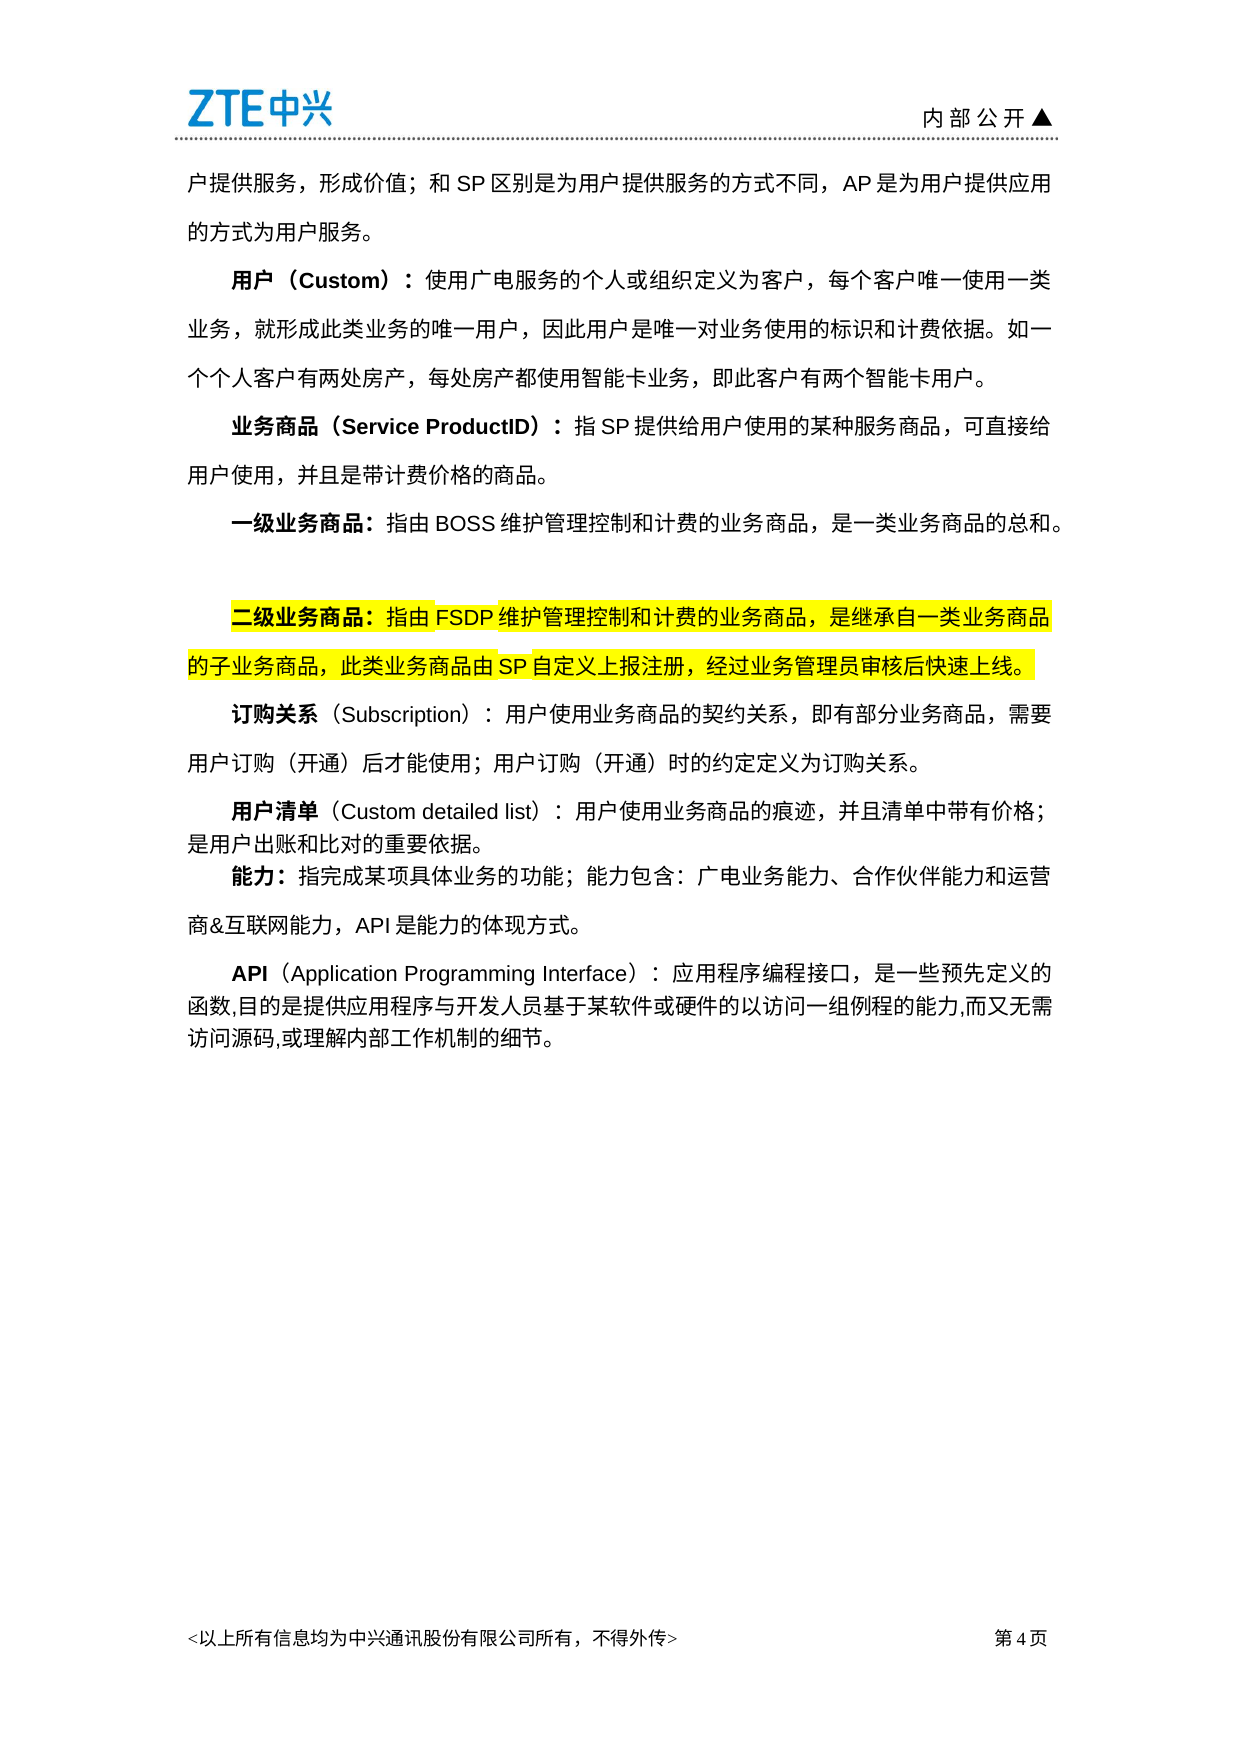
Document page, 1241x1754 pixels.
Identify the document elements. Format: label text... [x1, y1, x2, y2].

text AP（Application Provider）：应用提供商，同SP相同也是使用资源能力为最终的用户提供服务，形成价值；和SP区别是为用户提供服务的方式不同，AP是为用户提供应用的方式为用户服务。 [187, 166, 1053, 247]
text API（Application Programming Interface）：应用程序编程接口，是一些预先定义的函数,目的是提供应用程序与开发人员基于某软件或硬件的以访问一组例程的能力,而又无需访问源码,或理解内部工作机制的细节。 [187, 956, 1053, 1053]
text 二级业务商品：指由FSDP维护管理控制和计费的业务商品，是继承自一类业务商品的子业务商品，此类业务商品由SP自定义上报注册，经过业务管理员审核后快速上线。 [187, 599, 1053, 681]
text 用户（Custom）：使用广电服务的个人或组织定义为客户，每个客户唯一使用一类业务，就形成此类业务的唯一用户，因此用户是唯一对业务使用的标识和计费依据。如一个个人客户有两处房产，每处房产都使用智能卡业务，即此客户有两个智能卡用户。 [187, 263, 1053, 393]
text 能力：指完成某项具体业务的功能；能力包含：广电业务能力、合作伙伴能力和运营商&互联网能力，API是能力的体现方式。 [187, 859, 1053, 940]
picture [187, 88, 333, 127]
text 业务商品（Service ProductID）：指SP提供给用户使用的某种服务商品，可直接给用户使用，并且是带计费价格的商品。 [187, 409, 1053, 490]
text 一级业务商品：指由BOSS维护管理控制和计费的业务商品，是一类业务商品的总和。 [187, 506, 1053, 587]
picture [174, 134, 1059, 143]
text 用户清单（Custom detailed list）：用户使用业务商品的痕迹，并且清单中带有价格；是用户出账和比对的重要依据。 [187, 794, 1053, 859]
text 订购关系（Subscription）：用户使用业务商品的契约关系，即有部分业务商品，需要用户订购（开通）后才能使用；用户订购（开通）时的约定定义为订购关系。 [187, 697, 1053, 778]
